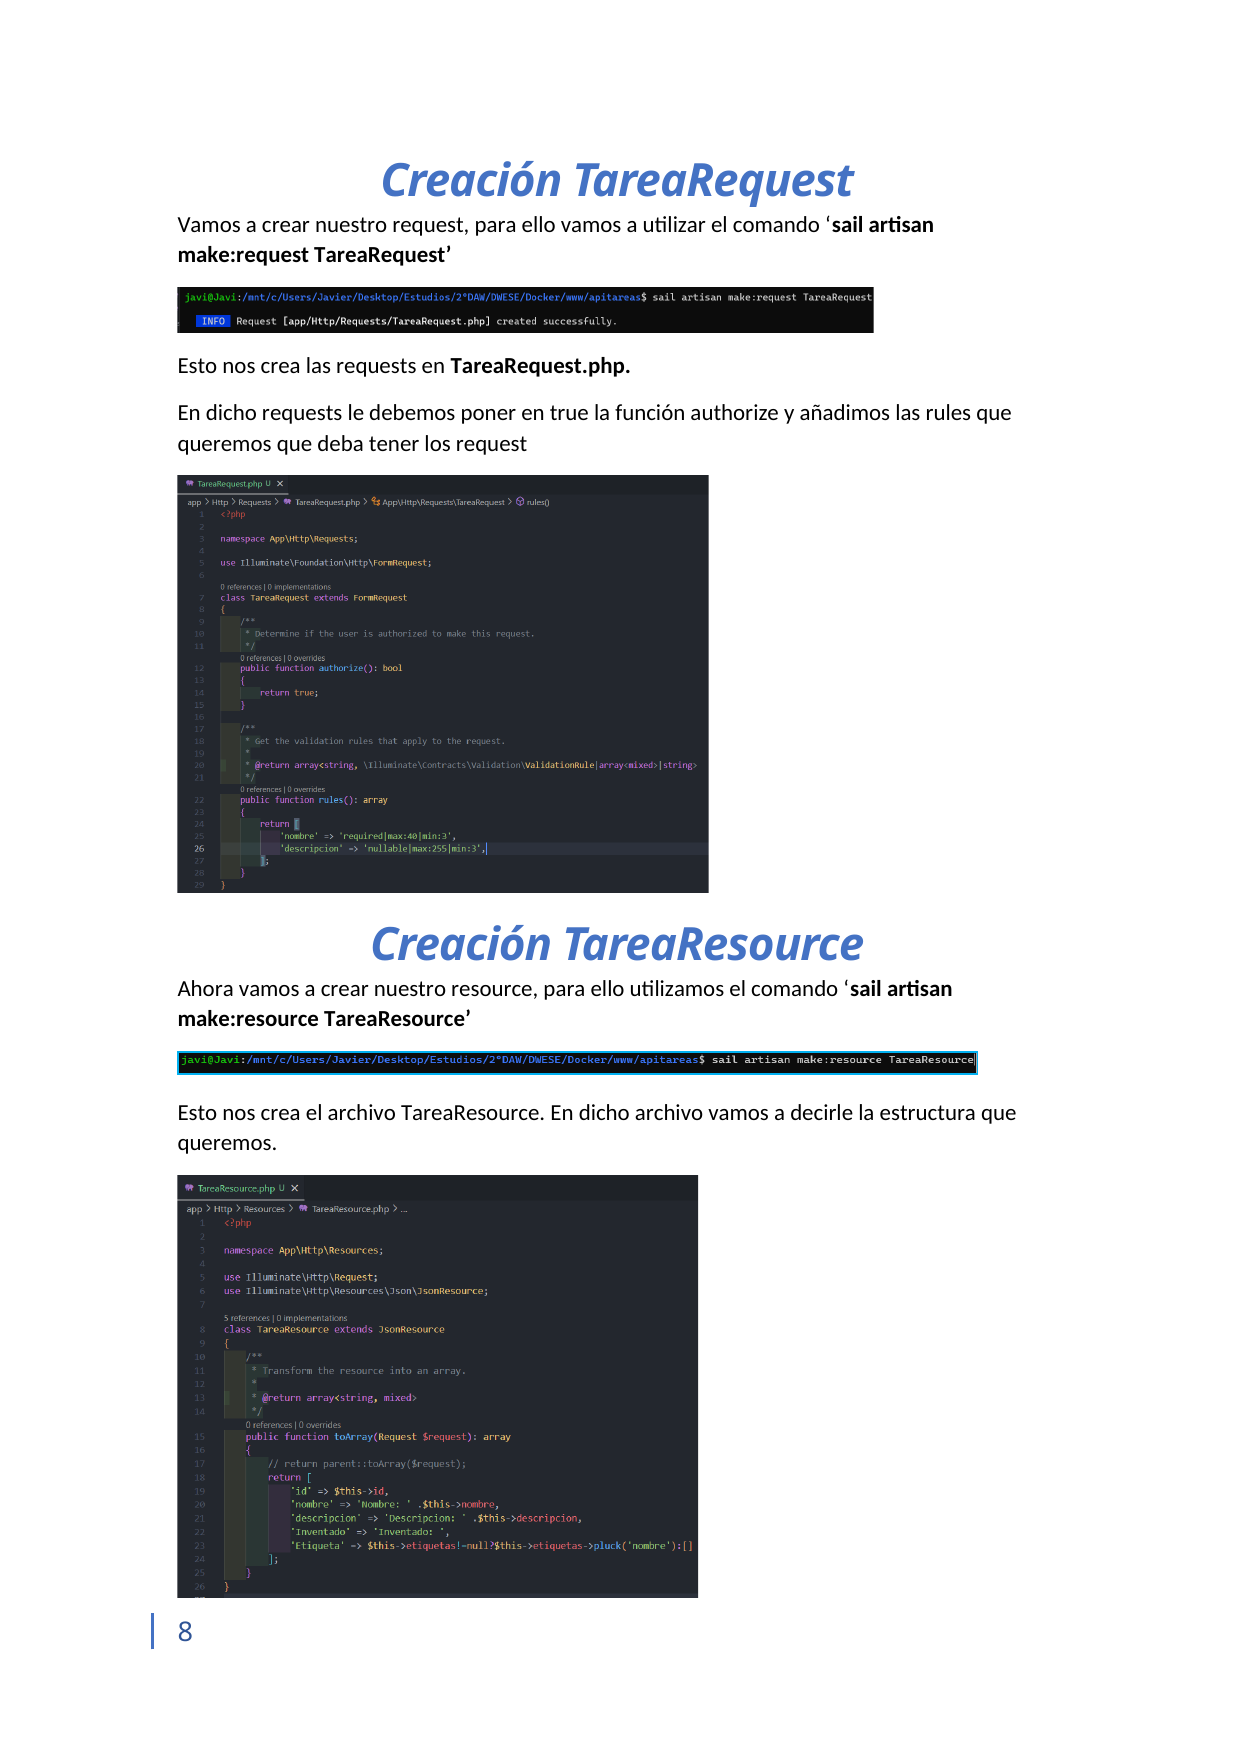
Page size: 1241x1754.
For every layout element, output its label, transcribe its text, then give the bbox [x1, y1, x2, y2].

picture [177, 1175, 699, 1598]
picture [180, 1054, 976, 1072]
text En dicho requests le debemos poner en true la función authorize y añadimos las rules que queremos que deba tener los request [177, 398, 1063, 457]
text Ahora vamos a crear nuestro resource, para ello utilizamos el comando ‘sail artisan make:resource TareaResource’ [177, 974, 1063, 1032]
text Esto nos crea el archivo TareaResource. En dicho archivo vamos a decirle la estructura que queremos. [177, 1098, 1063, 1156]
title Creación TareaResource [177, 912, 1063, 974]
title Creación TareaRequest [177, 148, 1063, 210]
picture [177, 287, 874, 333]
picture [177, 475, 709, 893]
text Vamos a crear nuestro request, para ello vamos a utilizar el comando ‘sail artisan make:request TareaRequest’ [177, 210, 1063, 268]
text Esto nos crea las requests en TareaRequest.php. [177, 352, 1063, 380]
